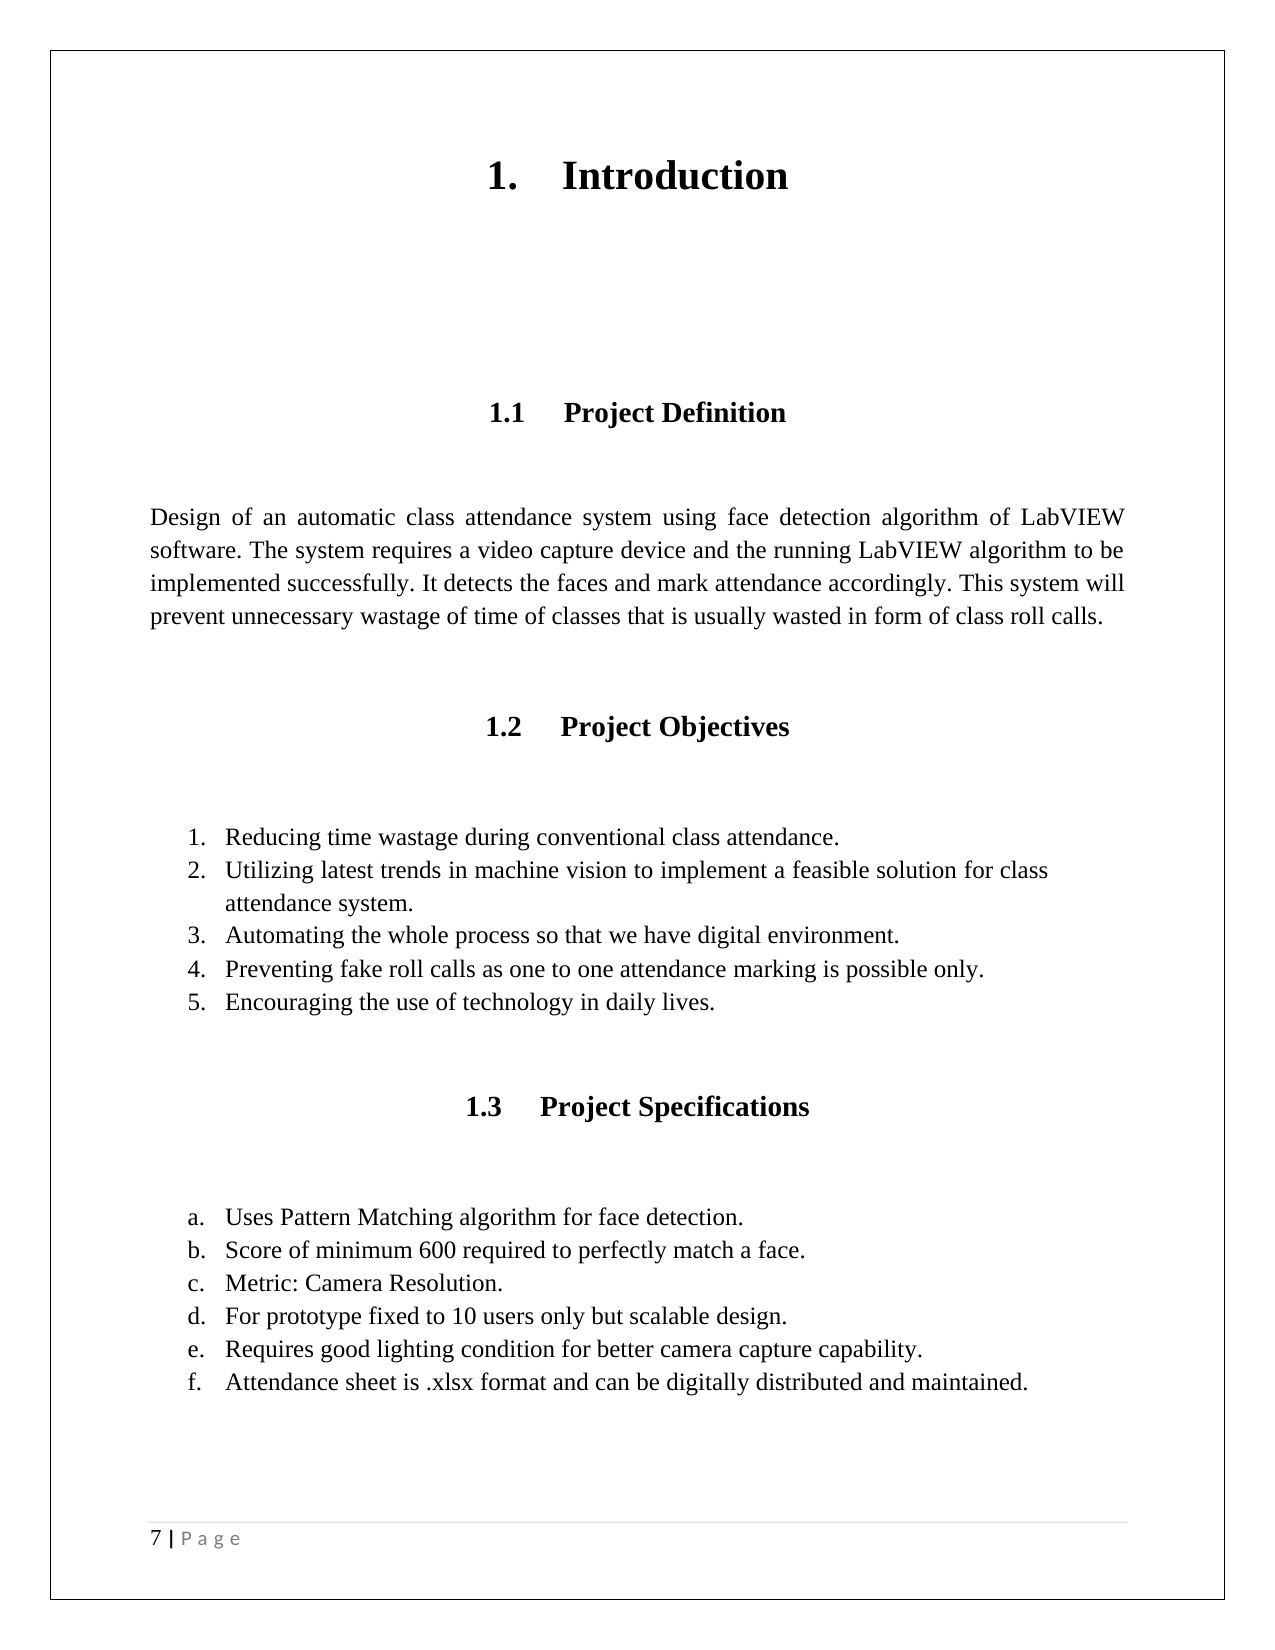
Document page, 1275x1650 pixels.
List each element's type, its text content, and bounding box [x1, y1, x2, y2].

subtitle Introduction [486, 150, 1167, 198]
list Preventing fake roll calls as one to one attendance marking is possible only. [187, 954, 1167, 983]
subtitle Project Objectives [485, 709, 1167, 743]
subtitle Project Specifications [465, 1089, 1167, 1123]
list Utilizing latest trends in machine vision to implement a feasible solution for class attendance system. [187, 855, 1125, 916]
list Encouraging the use of technology in daily lives. [187, 987, 1167, 1016]
list Score of minimum 600 required to perfectly match a face. [187, 1235, 1167, 1263]
list Automating the whole process so that we have digital environment. [187, 921, 1167, 949]
text Design of an automatic class attendance system using face detection algorithm of LabVIEW software. The system requires a video capture device and the running LabVIEW algorithm to be implemented successfully. It detects the faces and mark attendance accordingly. This system will prevent unnecessary wastage of time of classes that is usually wasted in form of class roll calls. [150, 502, 1126, 630]
list Metric: Camera Resolution. [187, 1268, 1167, 1297]
list Requires good lighting condition for better camera capture capability. [187, 1334, 1167, 1363]
list Reducing time wastage during conventional class attendance. [187, 822, 1167, 850]
subtitle Project Definition [488, 396, 1167, 429]
list Uses Pattern Matching algorithm for face detection. [187, 1202, 1167, 1231]
list Attendance sheet is .xlsx format and can be digitally distributed and maintained. [187, 1367, 1167, 1396]
list For prototype fixed to 10 users only but scalable design. [187, 1301, 1167, 1329]
